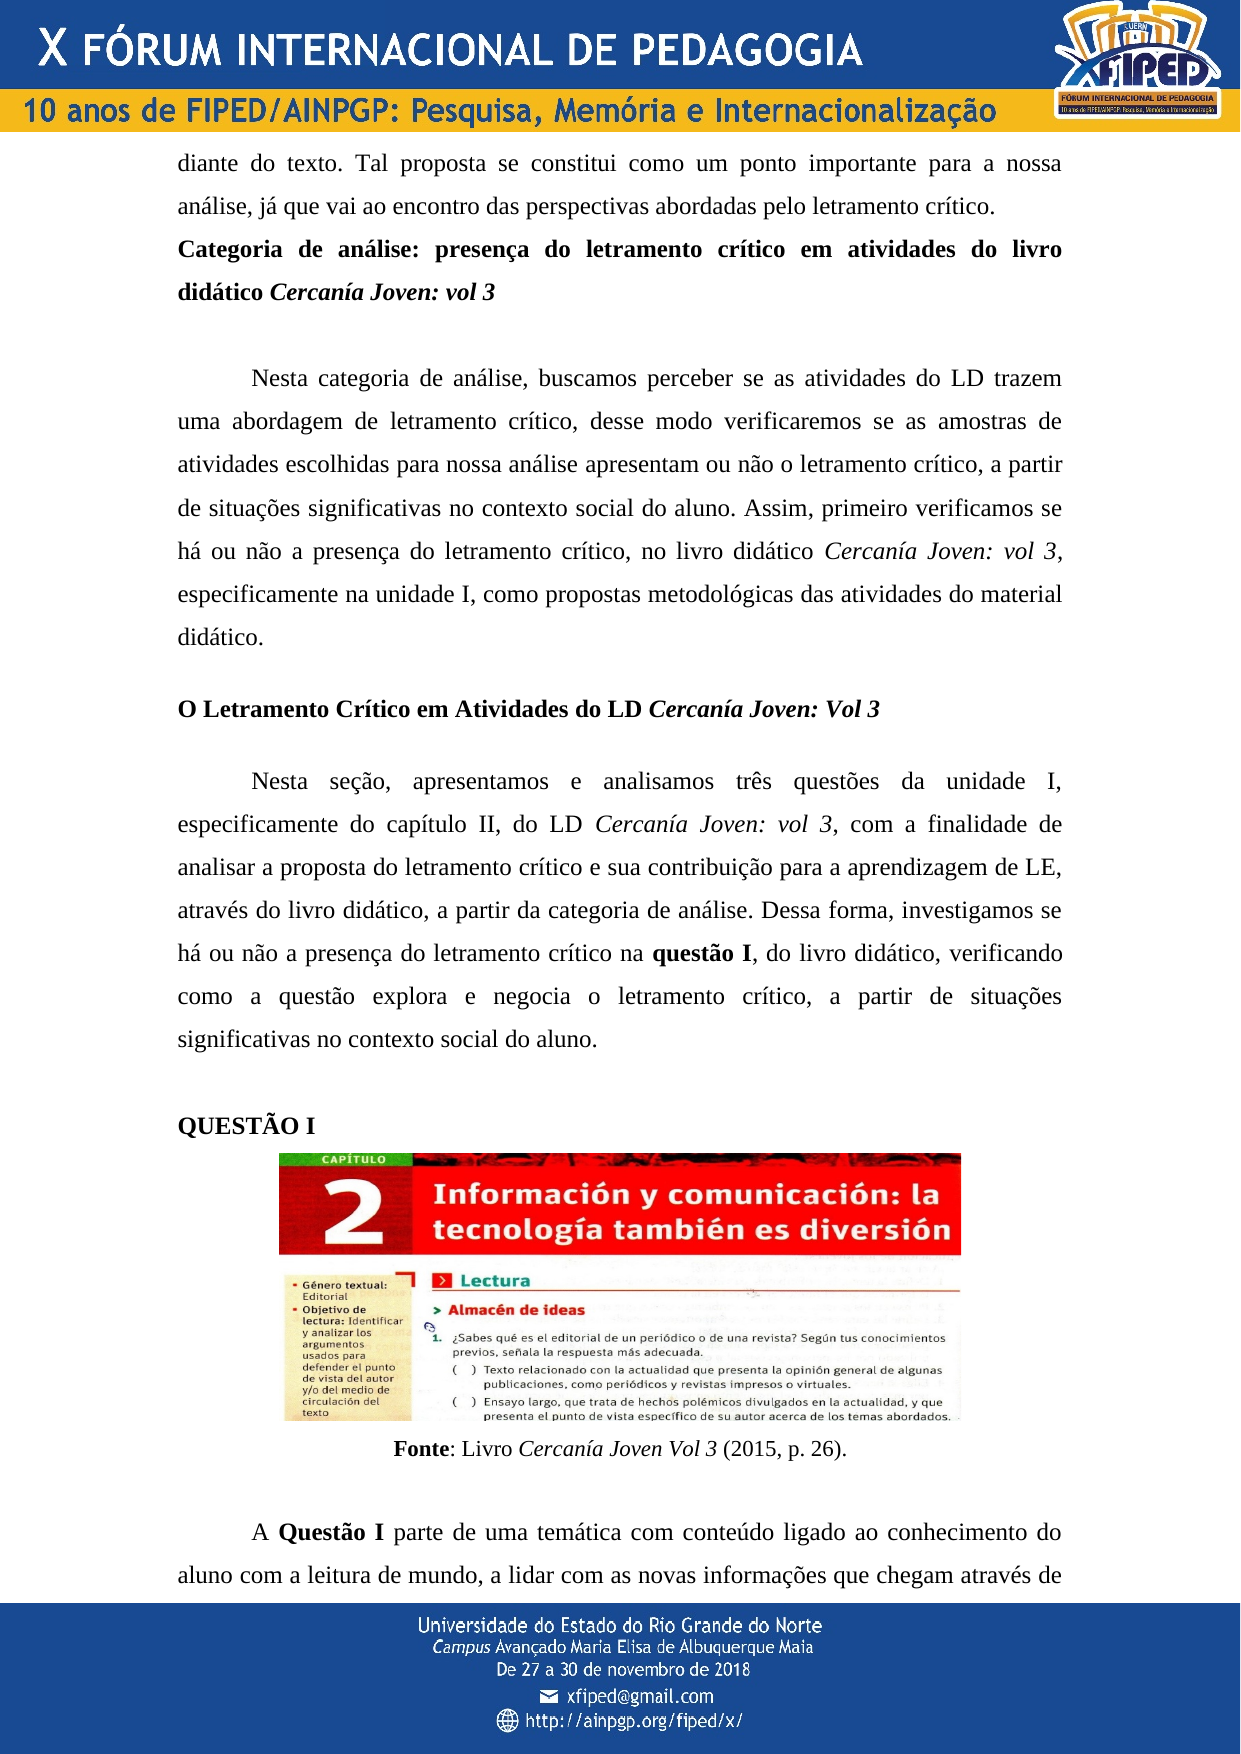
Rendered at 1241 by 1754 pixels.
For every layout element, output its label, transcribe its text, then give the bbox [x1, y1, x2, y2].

text Fonte: Livro Cercanía Joven Vol 3 (2015, p. 26). [177, 1434, 1063, 1461]
picture [279, 1153, 962, 1421]
text Nesta seção, apresentamos e analisamos três questões da unidade I, especificamente do capítulo II, do LD Cercanía Joven: vol 3, com a finalidade de analisar a proposta do letramento crítico e sua contribuição para a aprendizagem de LE, através do livro didático, a partir da categoria de análise. Dessa forma, investigamos se há ou não a presença do letramento crítico na questão I, do livro didático, verificando como a questão explora e negocia o letramento crítico, a partir de situações significativas no contexto social do aluno. [177, 766, 1063, 1053]
text Categoria de análise: presença do letramento crítico em atividades do livro didático Cercanía Joven: vol 3 [177, 234, 1063, 306]
picture [0, 1603, 1241, 1754]
text O Letramento Crítico em Atividades do LD Cercanía Joven: Vol 3 [177, 694, 1063, 723]
text Nesta categoria de análise, buscamos perceber se as atividades do LD trazem uma abordagem de letramento crítico, desse modo verificaremos se as amostras de atividades escolhidas para nossa análise apresentam ou não o letramento crítico, a partir de situações significativas no contexto social do aluno. Assim, primeiro verificamos se há ou não a presença do letramento crítico, no livro didático Cercanía Joven: vol 3, especificamente na unidade I, como propostas metodológicas das atividades do material didático. [177, 363, 1063, 651]
text QUESTÃO I [177, 1111, 1063, 1139]
picture [0, 0, 1241, 132]
